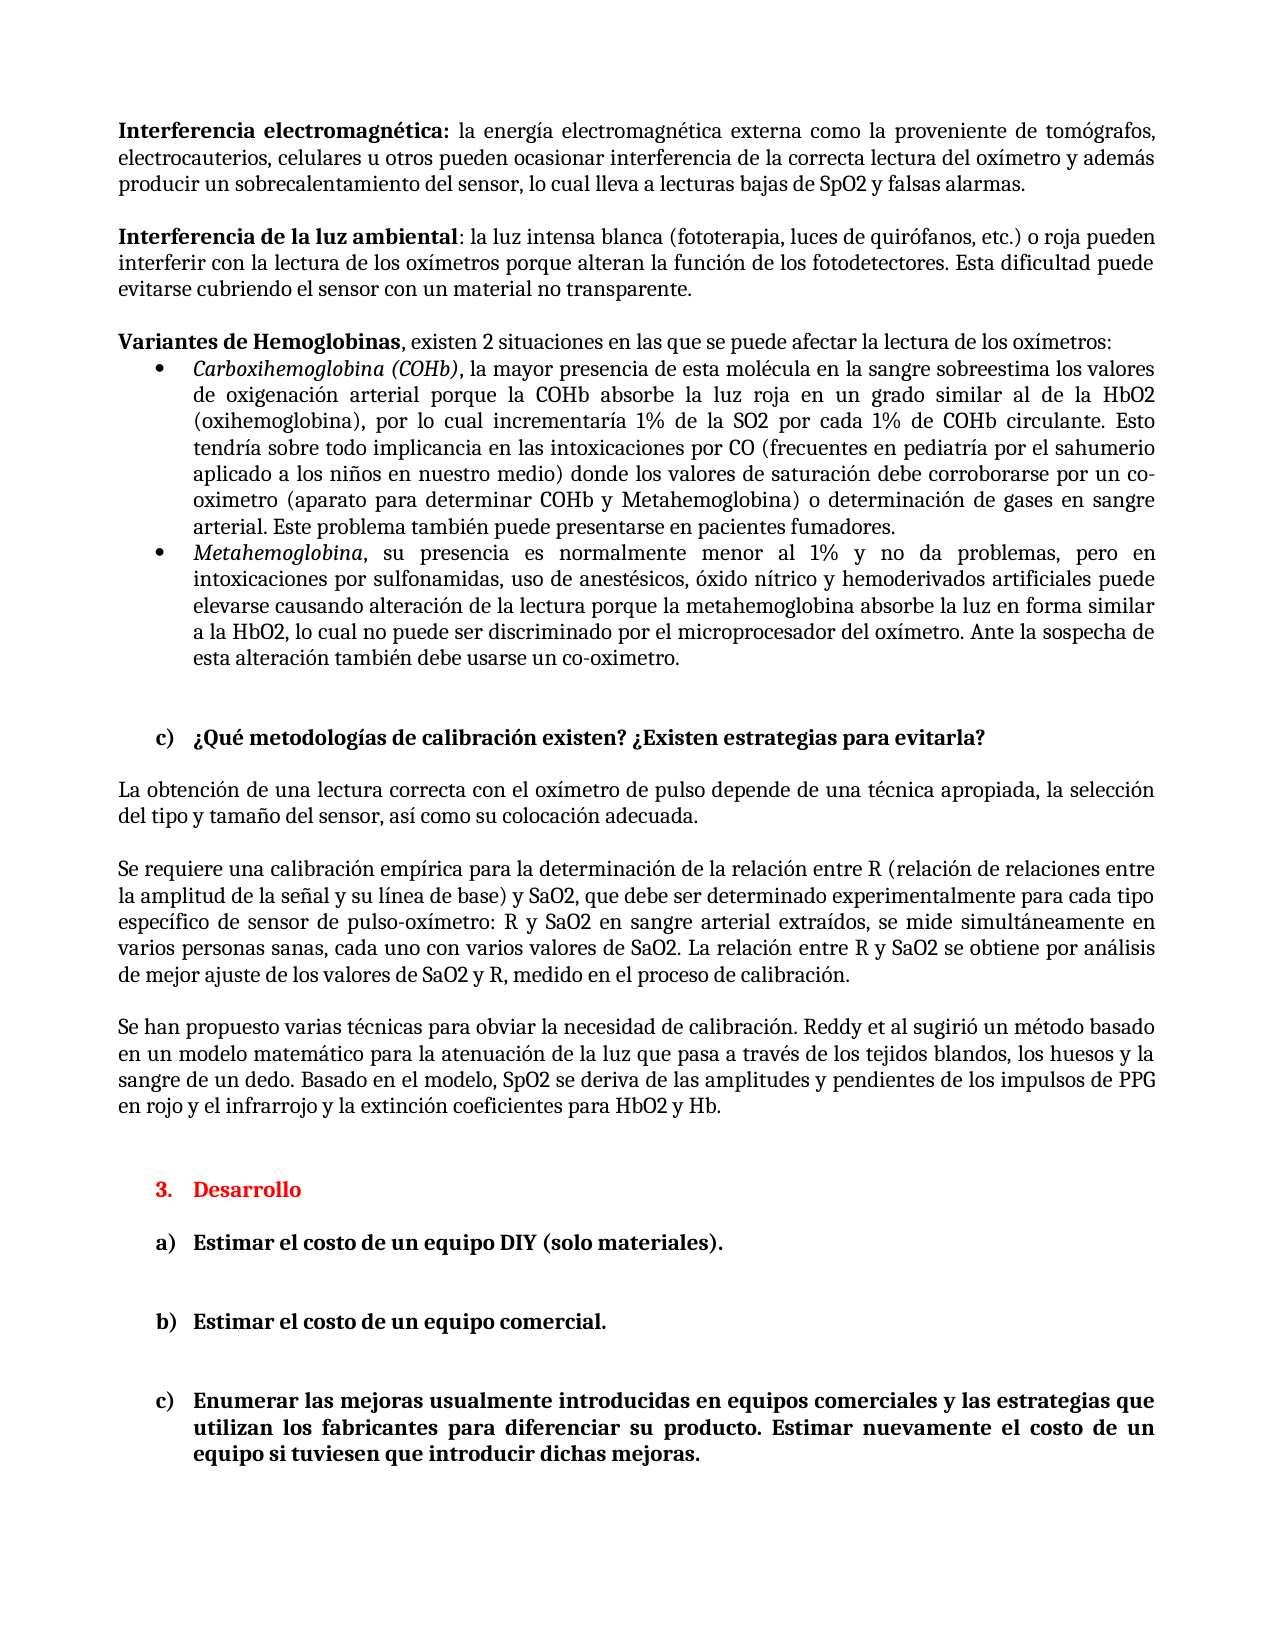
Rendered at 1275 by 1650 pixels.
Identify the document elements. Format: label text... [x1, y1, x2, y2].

text Interferencia de la luz ambiental: la luz intensa blanca (fototerapia, luces de quirófanos, etc.) o roja pueden interferir con la lectura de los oxímetros porque alteran la función de los fotodetectores. Esta dificultad puede evitarse cubriendo el sensor con un material no transparente. [118, 223, 1157, 303]
text Se requiere una calibración empírica para la determinación de la relación entre R (relación de relaciones entre la amplitud de la señal y su línea de base) y SaO2, que debe ser determinado experimentalmente para cada tipo específico de sensor de pulso-oxímetro: R y SaO2 en sangre arterial extraídos, se mide simultáneamente en varios personas sanas, cada uno con varios valores de SaO2. La relación entre R y SaO2 se obtiene por análisis de mejor ajuste de los valores de SaO2 y R, medido en el proceso de calibración. [118, 856, 1157, 988]
text Interferencia electromagnética: la energía electromagnética externa como la proveniente de tomógrafos, electrocauterios, celulares u otros pueden ocasionar interferencia de la correcta lectura del oxímetro y además producir un sobrecalentamiento del sensor, lo cual lleva a lecturas bajas de SpO2 y falsas alarmas. [118, 118, 1157, 197]
text Variantes de Hemoglobinas, existen 2 situaciones en las que se puede afectar la lectura de los oxímetros: [118, 329, 1157, 355]
list Metahemoglobina, su presencia es normalmente menor al 1% y no da problemas, pero en intoxicaciones por sulfonamidas, uso de anestésicos, óxido nítrico y hemoderivados artificiales puede elevarse causando alteración de la lectura porque la metahemoglobina absorbe la luz en forma similar a la HbO2, lo cual no puede ser discriminado por el microprocesador del oxímetro. Ante la sospecha de esta alteración también debe usarse un co-oximetro. [156, 540, 1157, 672]
text Se han propuesto varias técnicas para obviar la necesidad de calibración. Reddy et al sugirió un método basado en un modelo matemático para la atenuación de la luz que pasa a través de los tejidos blandos, los huesos y la sangre de un dedo. Basado en el modelo, SpO2 se deriva de las amplitudes y pendientes de los impulsos de PPG en rojo y el infrarrojo y la extinción coeficientes para HbO2 y Hb. [118, 1014, 1157, 1119]
list Enumerar las mejoras usualmente introducidas en equipos comerciales y las estrategias que utilizan los fabricantes para diferenciar su producto. Estimar nuevamente el costo de un equipo si tuviesen que introducir dichas mejoras. [156, 1388, 1157, 1467]
list Carboxihemoglobina (COHb), la mayor presencia de esta molécula en la sangre sobreestima los valores de oxigenación arterial porque la COHb absorbe la luz roja en un grado similar al de la HbO2 (oxihemoglobina), por lo cual incrementaría 1% de la SO2 por cada 1% de COHb circulante. Esto tendría sobre todo implicancia en las intoxicaciones por CO (frecuentes en pediatría por el sahumerio aplicado a los niños en nuestro medio) donde los valores de saturación debe corroborarse por un co-oximetro (aparato para determinar COHb y Metahemoglobina) o determinación de gases en sangre arterial. Este problema también puede presentarse en pacientes fumadores. [156, 355, 1157, 540]
text La obtención de una lectura correcta con el oxímetro de pulso depende de una técnica apropiada, la selección del tipo y tamaño del sensor, así como su colocación adecuada. [118, 777, 1157, 830]
list Desarrollo [156, 1177, 1157, 1203]
list Estimar el costo de un equipo DIY (solo materiales). [156, 1230, 1157, 1256]
list ¿Qué metodologías de calibración existen? ¿Existen estrategias para evitarla? [156, 724, 1157, 751]
list Estimar el costo de un equipo comercial. [156, 1309, 1157, 1335]
